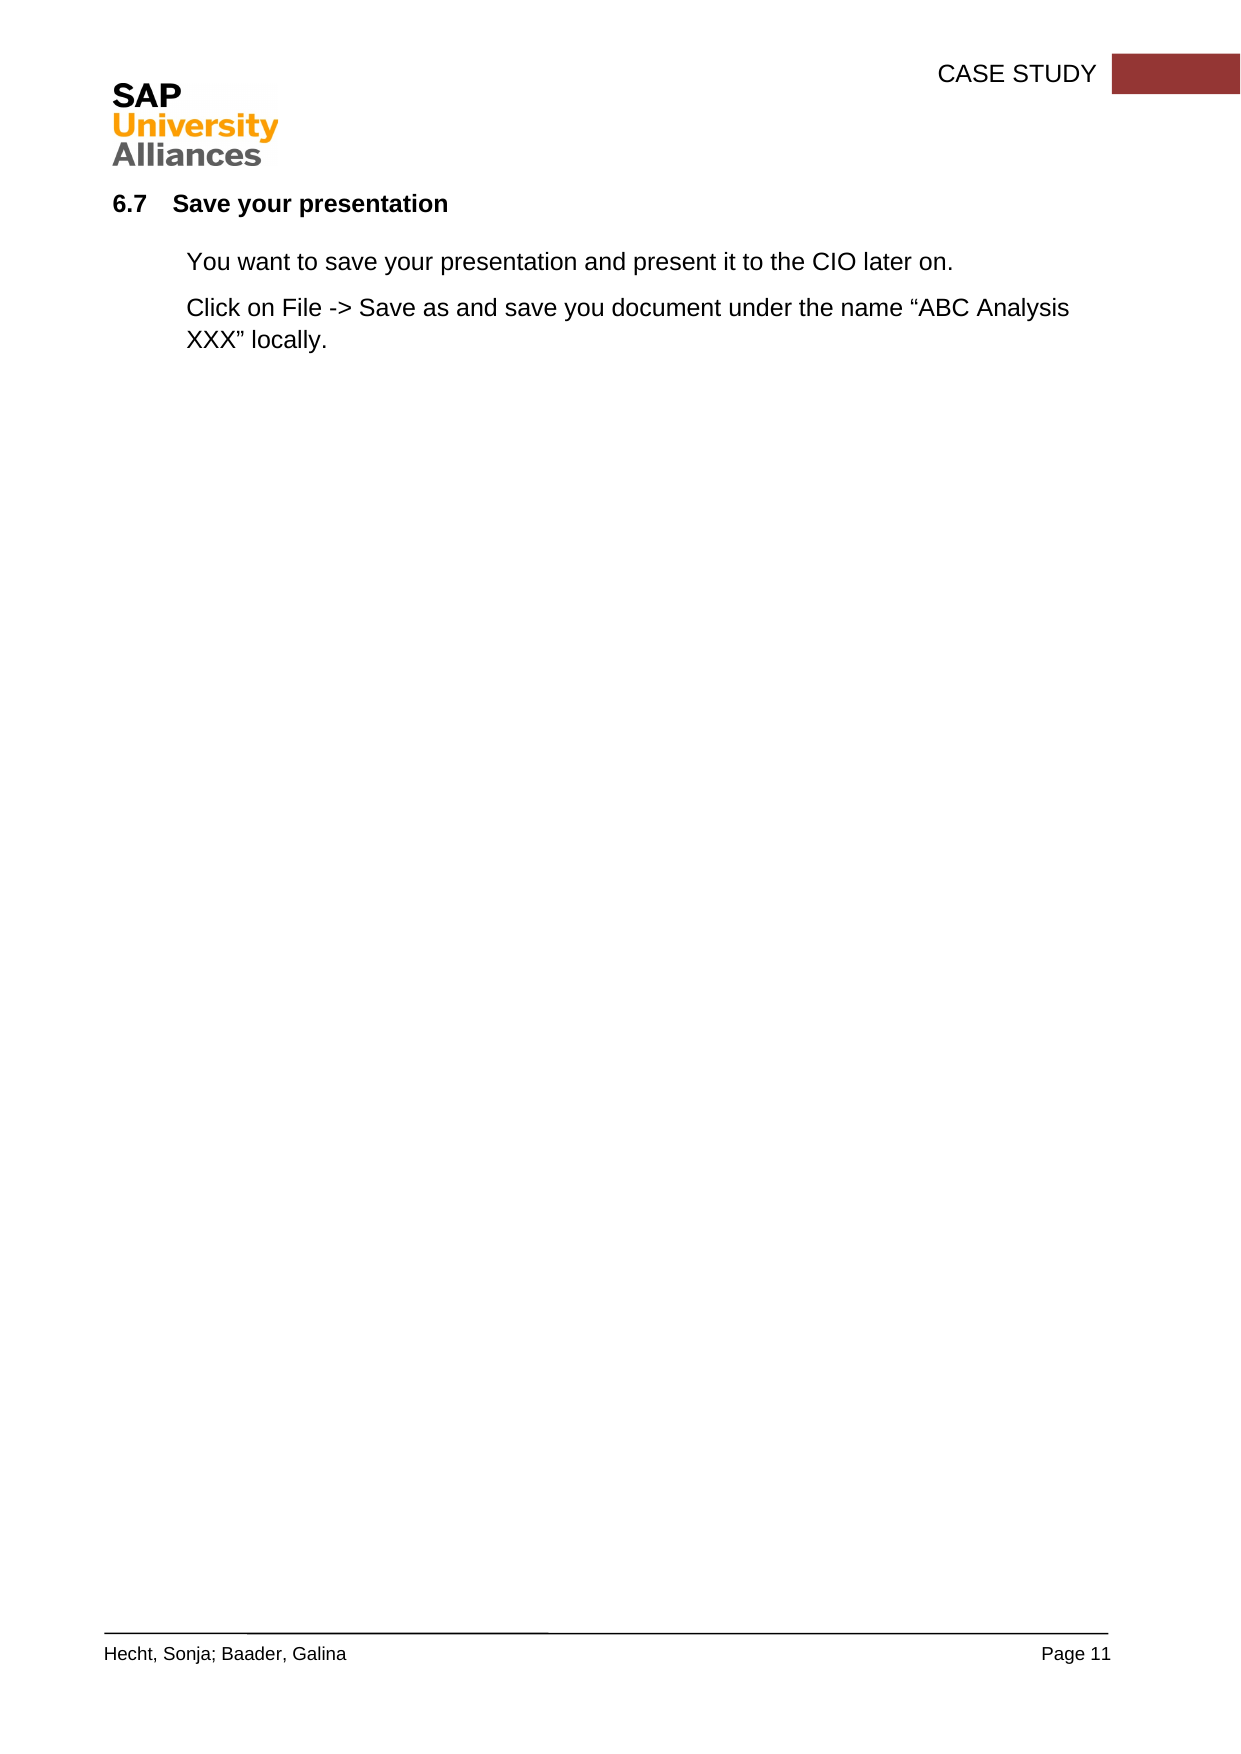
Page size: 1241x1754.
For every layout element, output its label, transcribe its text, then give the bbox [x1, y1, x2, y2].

text Click on File -> Save as and save you document under the name “ABC Analysis XXX” locally. [186, 292, 1106, 354]
picture [112, 83, 279, 166]
text You want to save your presentation and present it to the CIO later on. [186, 247, 1106, 276]
text Save your presentation [112, 189, 1106, 218]
